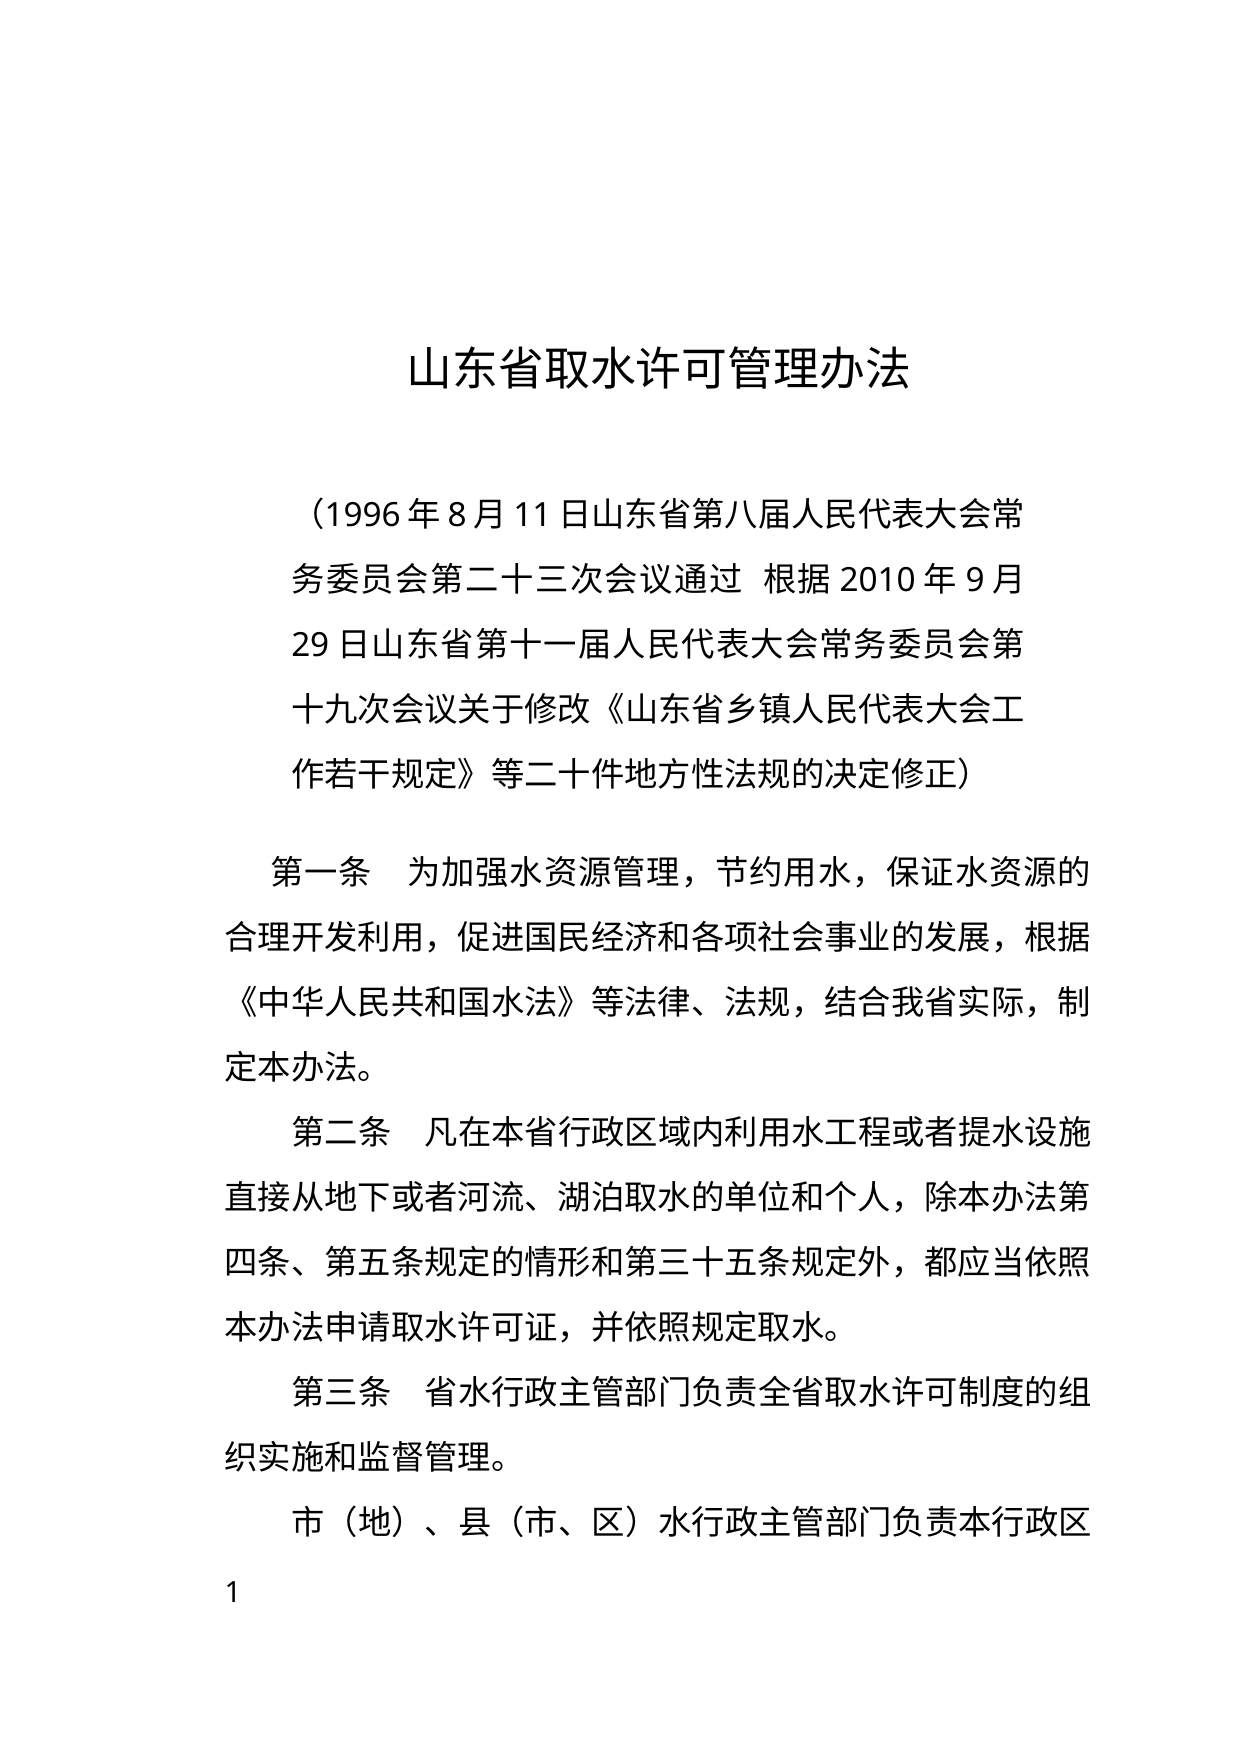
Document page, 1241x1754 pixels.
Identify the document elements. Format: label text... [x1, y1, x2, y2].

text 山东省取水许可管理办法 [224, 317, 1093, 414]
text 第三条 省水行政主管部门负责全省取水许可制度的组织实施和监督管理。 [224, 1357, 1093, 1487]
text （1996年8月11日山东省第八届人民代表大会常务委员会第二十三次会议通过 根据2010年9月29日山东省第十一届人民代表大会常务委员会第十九次会议关于修改《山东省乡镇人民代表大会工作若干规定》等二十件地方性法规的决定修正） [291, 479, 1026, 804]
text 第二条 凡在本省行政区域内利用水工程或者提水设施直接从地下或者河流、湖泊取水的单位和个人，除本办法第四条、第五条规定的情形和第三十五条规定外，都应当依照本办法申请取水许可证，并依照规定取水。 [224, 1097, 1093, 1357]
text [224, 1487, 1093, 1552]
text 第一条 为加强水资源管理，节约用水，保证水资源的合理开发利用，促进国民经济和各项社会事业的发展，根据《中华人民共和国水法》等法律、法规，结合我省实际，制定本办法。 [224, 837, 1093, 1097]
